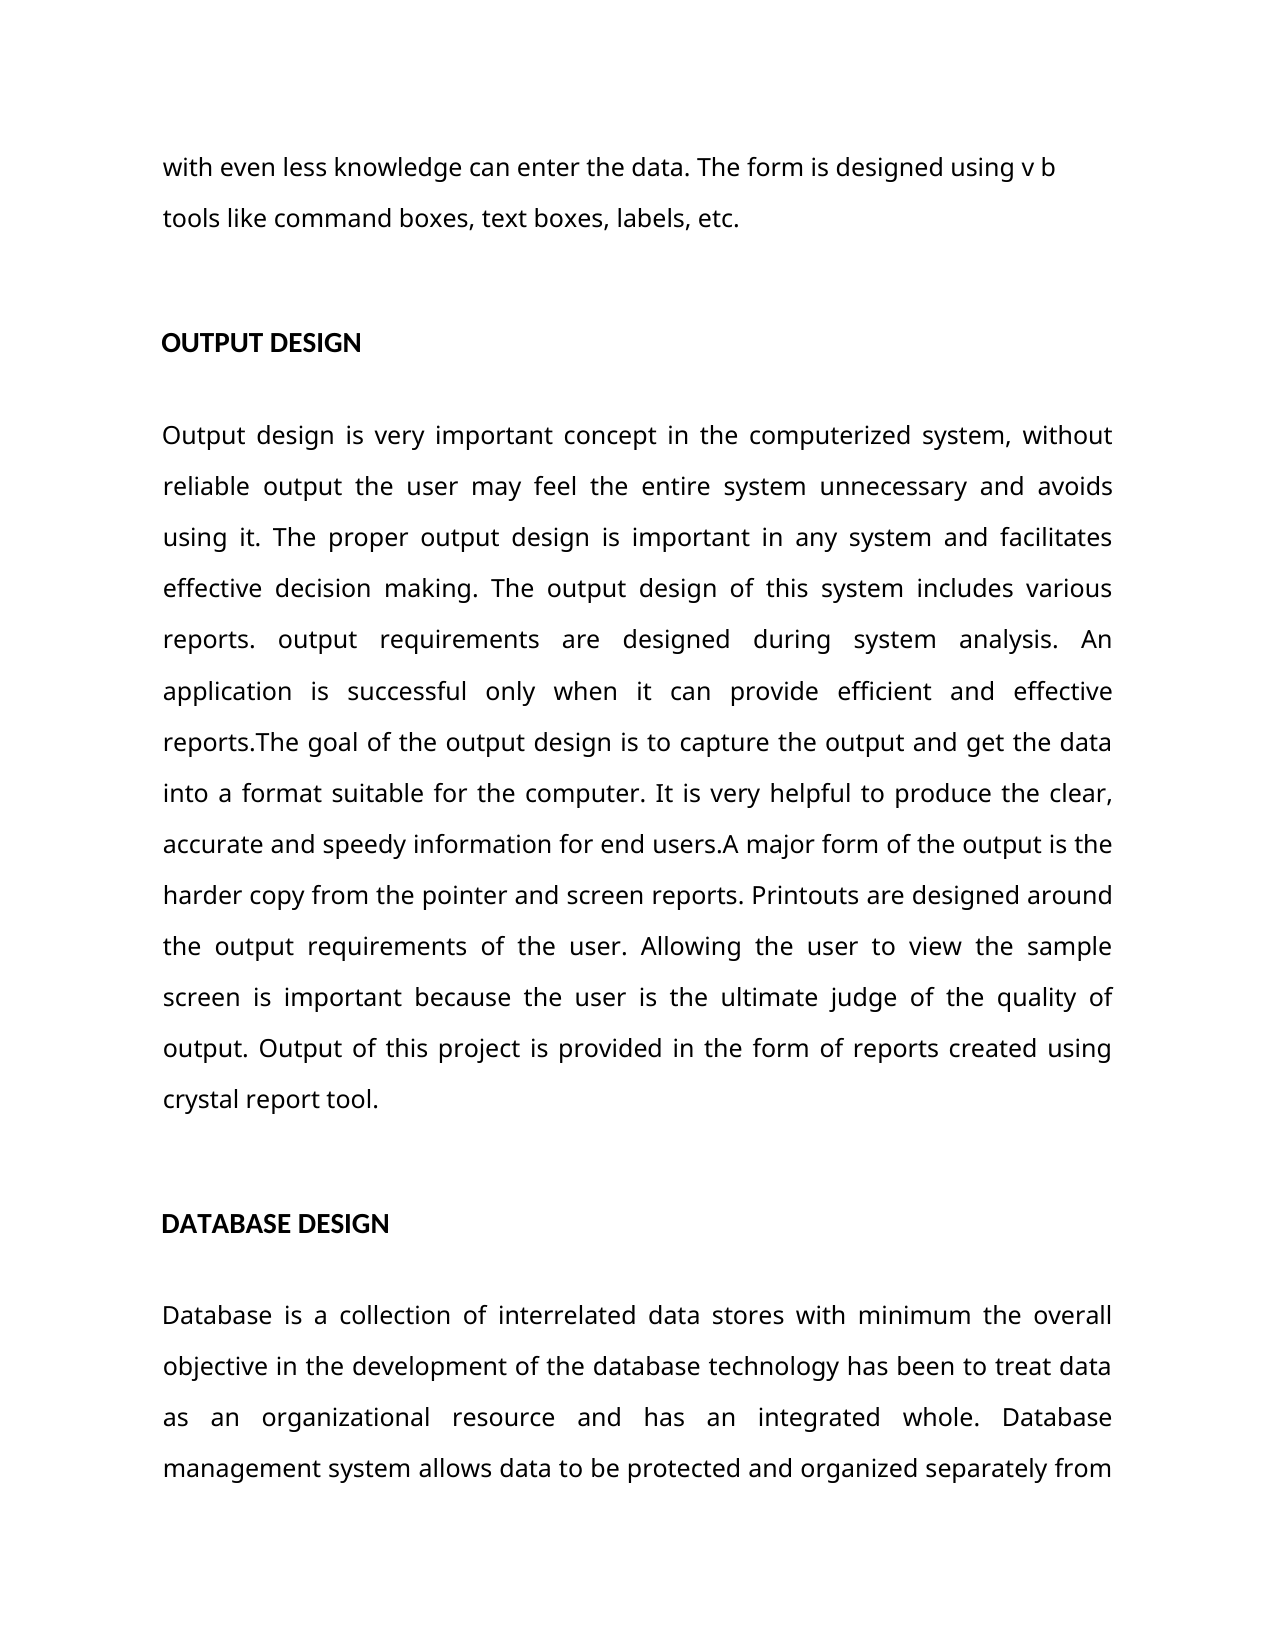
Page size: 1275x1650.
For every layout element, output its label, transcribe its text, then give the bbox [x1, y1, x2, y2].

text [162, 1298, 1113, 1485]
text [162, 150, 1109, 235]
subtitle OUTPUT DESIGN [161, 324, 1125, 360]
subtitle DATABASE DESIGN [161, 1205, 1125, 1241]
text Output design is very important concept in the computerized system, without reliable output the user may feel the entire system unnecessary and avoids using it. The proper output design is important in any system and facilitates effective decision making. The output design of this system includes various reports. output requirements are designed during system analysis. An application is successful only when it can provide efficient and effective reports.The goal of the output design is to capture the output and get the data into a format suitable for the computer. It is very helpful to produce the clear, accurate and speedy information for end users.A major form of the output is the harder copy from the pointer and screen reports. Printouts are designed around the output requirements of the user. Allowing the user to view the sample screen is important because the user is the ultimate judge of the quality of output. Output of this project is provided in the form of reports created using crystal report tool. [162, 418, 1114, 1116]
